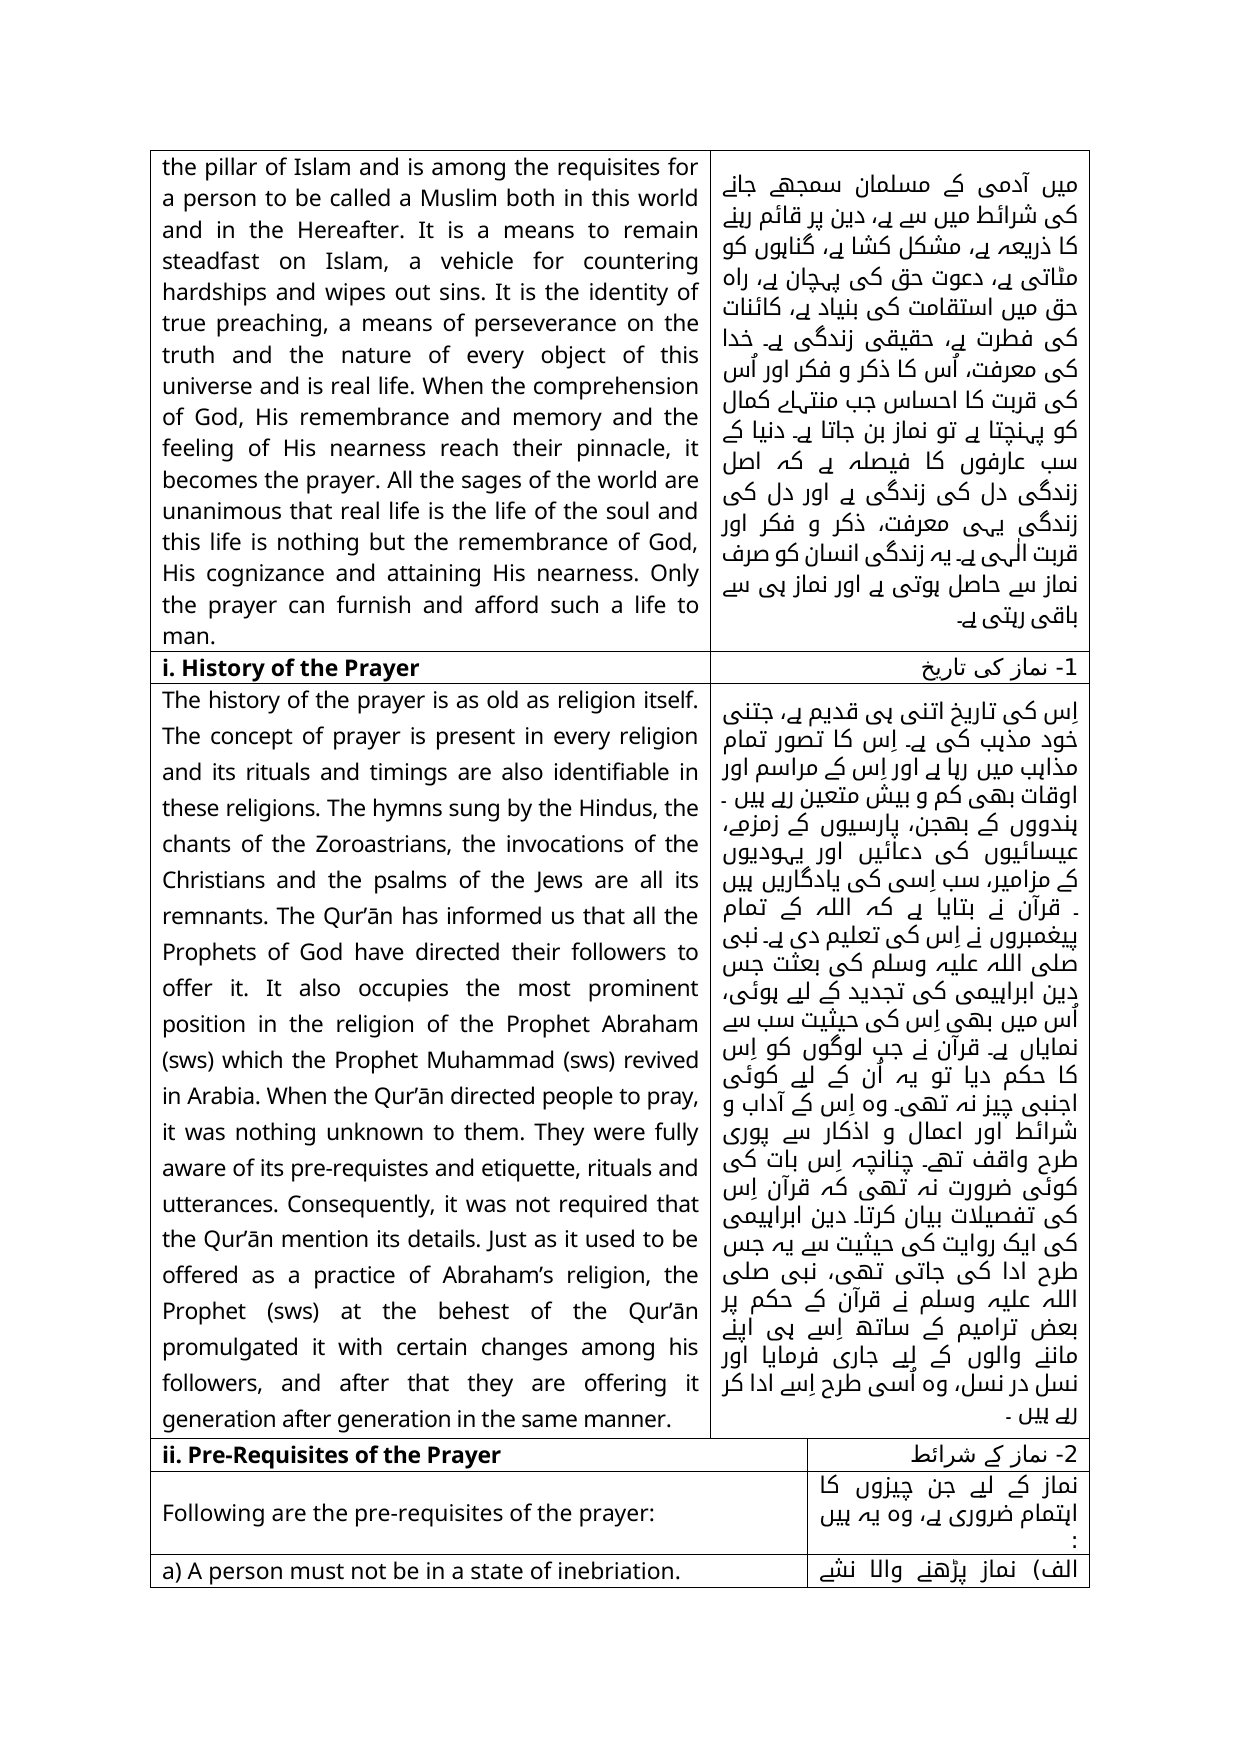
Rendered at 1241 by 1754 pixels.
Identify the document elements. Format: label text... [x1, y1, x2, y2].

table_cell نماز کے لیے جن چیزوں کا اہتمام ضروری ہے، وہ یہ ہیں : [808, 1472, 1089, 1554]
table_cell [151, 1555, 807, 1587]
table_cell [151, 151, 710, 651]
table_cell i. History of the Prayer [151, 652, 710, 683]
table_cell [711, 151, 1089, 651]
table_cell 1- نماز کی تاریخ [711, 652, 1089, 683]
table_cell Following are the pre-requisites of the prayer: [151, 1472, 807, 1554]
table_cell ii. Pre-Requisites of the Prayer [151, 1439, 807, 1471]
table_cell اِس کی تاریخ اتنی ہی قدیم ہے، جتنی خود مذہب کی ہے۔ اِس کا تصور تمام مذاہب میں رہا ہے اور اِس کے مراسم اور اوقات بھی کم و بیش متعین رہے ہیں ۔ ہندووں کے بھجن، پارسیوں کے زمزمے، عیسائیوں کی دعائیں اور یہودیوں کے مزامیر، سب اِسی کی یادگاریں ہیں ۔ قرآن نے بتایا ہے کہ اللہ کے تمام پیغمبروں نے اِس کی تعلیم دی ہے۔ نبی صلی اللہ علیہ وسلم کی بعثت جس دین ابراہیمی کی تجدید کے لیے ہوئی، اُس میں بھی اِس کی حیثیت سب سے نمایاں ہے۔ قرآن نے جب لوگوں کو اِس کا حکم دیا تو یہ اُن کے لیے کوئی اجنبی چیز نہ تھی۔ وہ اِس کے آداب و شرائط اور اعمال و اذکار سے پوری طرح واقف تھے۔ چنانچہ اِس بات کی کوئی ضرورت نہ تھی کہ قرآن اِس کی تفصیلات بیان کرتا۔ دین ابراہیمی کی ایک روایت کی حیثیت سے یہ جس طرح ادا کی جاتی تھی، نبی صلی اللہ علیہ وسلم نے قرآن کے حکم پر بعض ترامیم کے ساتھ اِسے ہی اپنے ماننے والوں کے لیے جاری فرمایا اور نسل در نسل، وہ اُسی طرح اِسے ادا کر رہے ہیں ۔ [711, 684, 1089, 1438]
table_cell 2- نماز کے شرائط [808, 1439, 1089, 1471]
table_cell The history of the prayer is as old as religion itself. The concept of prayer is present in every religion and its rituals and timings are also identifiable in these religions. The hymns sung by the Hindus, the chants of the Zoroastrians, the invocations of the Christians and the psalms of the Jews are all its remnants. The Qur’ān has informed us that all the Prophets of God have directed their followers to offer it. It also occupies the most prominent position in the religion of the Prophet Abraham (sws) which the Prophet Muhammad (sws) revived in Arabia. When the Qur’ān directed people to pray, it was nothing unknown to them. They were fully aware of its pre-requistes and etiquette, rituals and utterances. Consequently, it was not required that the Qur’ān mention its details. Just as it used to be offered as a practice of Abraham’s religion, the Prophet (sws) at the behest of the Qur’ān promulgated it with certain changes among his followers, and after that they are offering it generation after generation in the same manner. [151, 684, 710, 1438]
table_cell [808, 1555, 1089, 1587]
